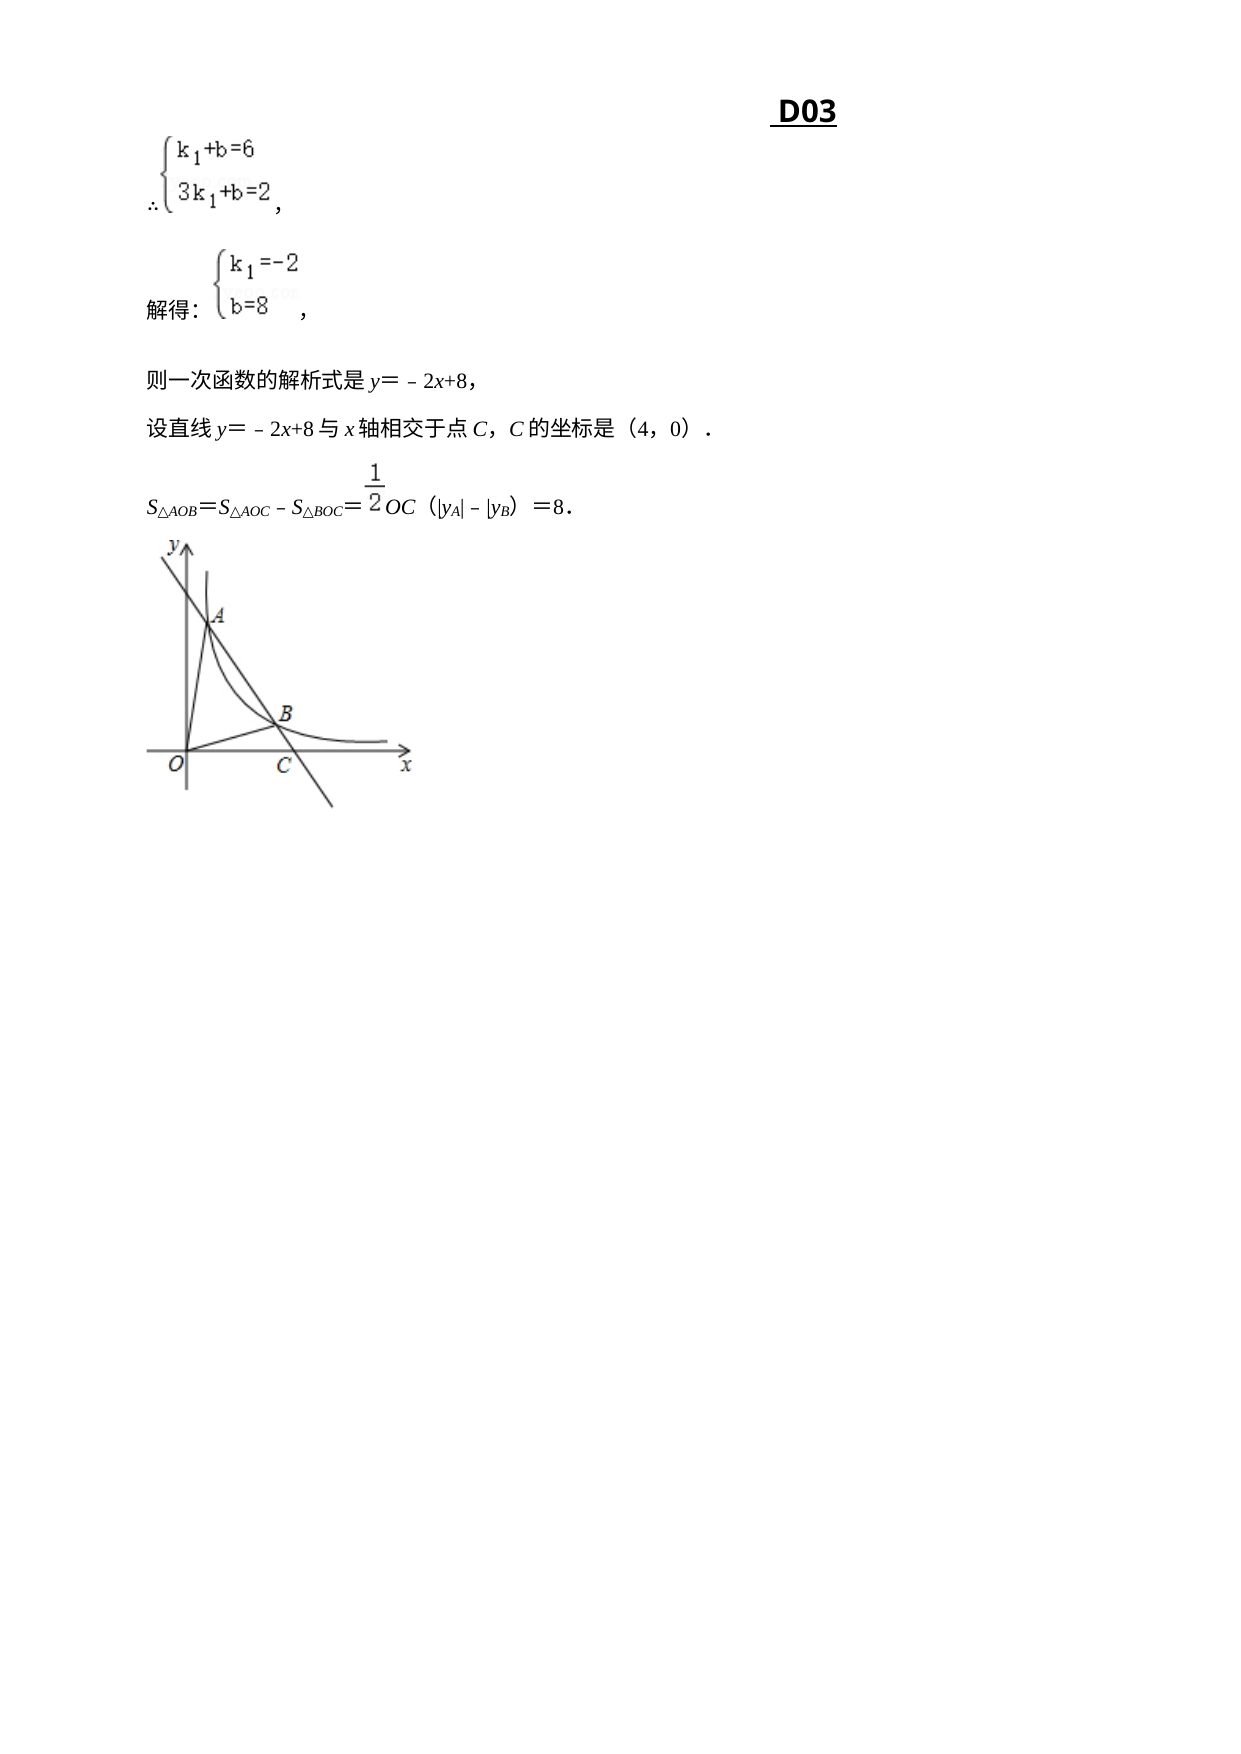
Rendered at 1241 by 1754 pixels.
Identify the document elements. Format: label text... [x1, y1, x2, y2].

text 则一次函数的解析式是y＝﹣2x+8， [147, 363, 1122, 395]
picture [212, 249, 299, 319]
picture [364, 459, 385, 514]
text 设直线y＝﹣2x+8与x轴相交于点C，C的坐标是（4，0）． [147, 411, 1122, 443]
picture [159, 136, 274, 213]
text 解得：， [147, 249, 1122, 347]
text ∴， [147, 136, 1122, 233]
text S△AOB＝S△AOC﹣S△BOC＝OC（|yA|﹣|yB）＝8． [147, 459, 1122, 524]
picture [146, 540, 413, 809]
